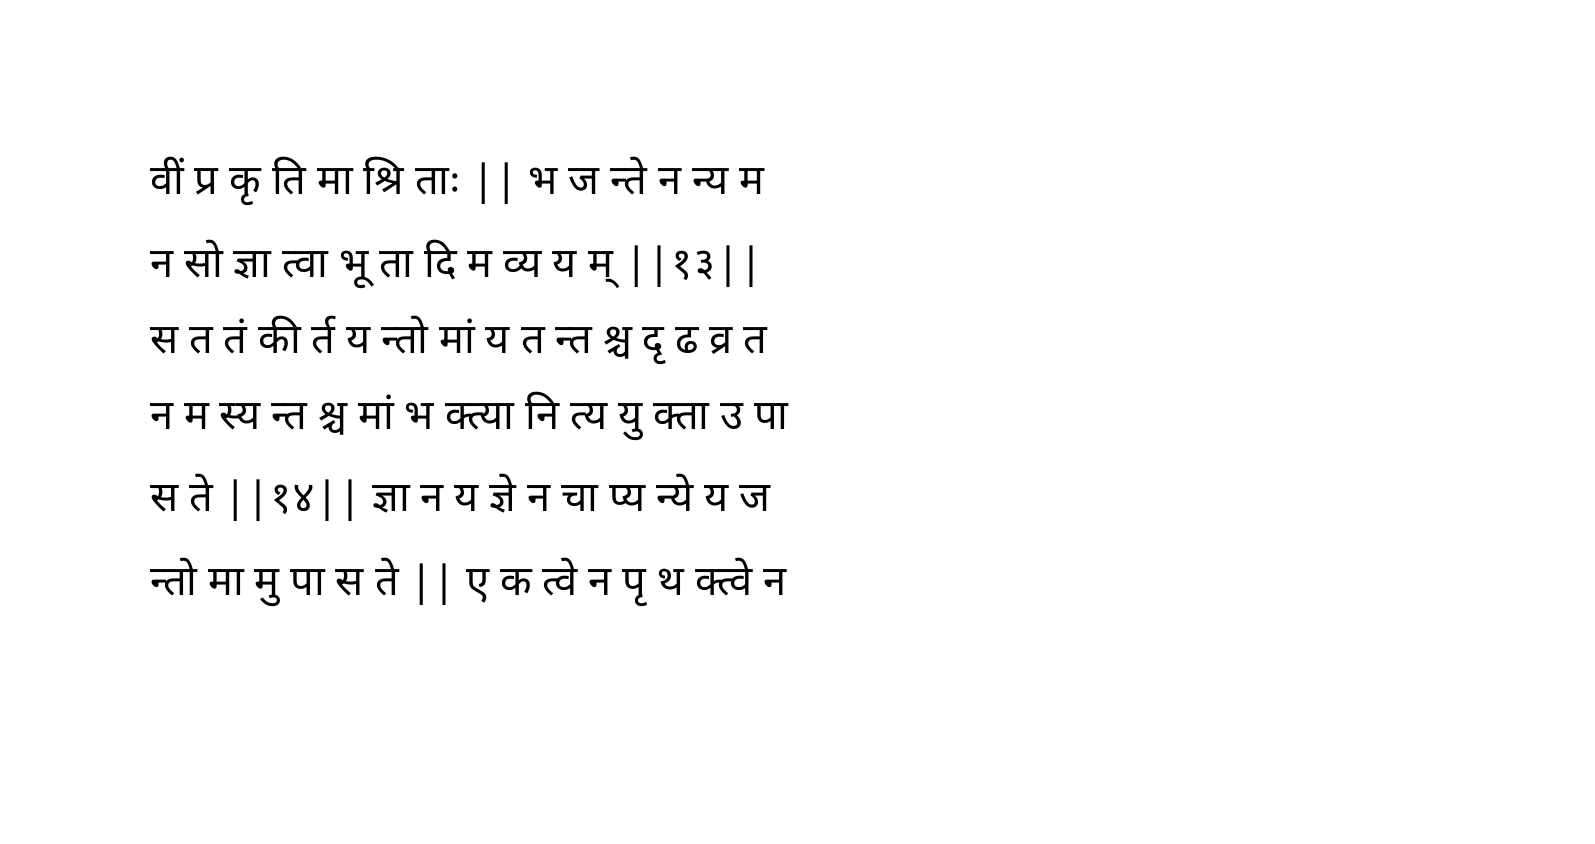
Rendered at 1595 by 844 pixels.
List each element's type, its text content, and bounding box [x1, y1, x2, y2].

text न म स्य न्त श्च मां भ क्त्या नि त्य यु क्ता उ पा [150, 392, 1444, 446]
text स ते ||१४|| ज्ञा न य ज्ञे न चा प्य न्ये य ज [150, 467, 1444, 529]
text वीं प्र कृ ति मा श्रि ताः || भ ज न्ते न न्य म [150, 150, 1444, 212]
text न सो ज्ञा त्वा भू ता दि म व्य य म् ||१३|| [150, 233, 1444, 295]
text स त तं की र्त य न्तो मां य त न्त श्च दृ ढ व्र त [150, 317, 1444, 371]
text न्तो मा मु पा स ते || ए क त्वे न पृ थ क्त्वे न [150, 551, 1444, 612]
